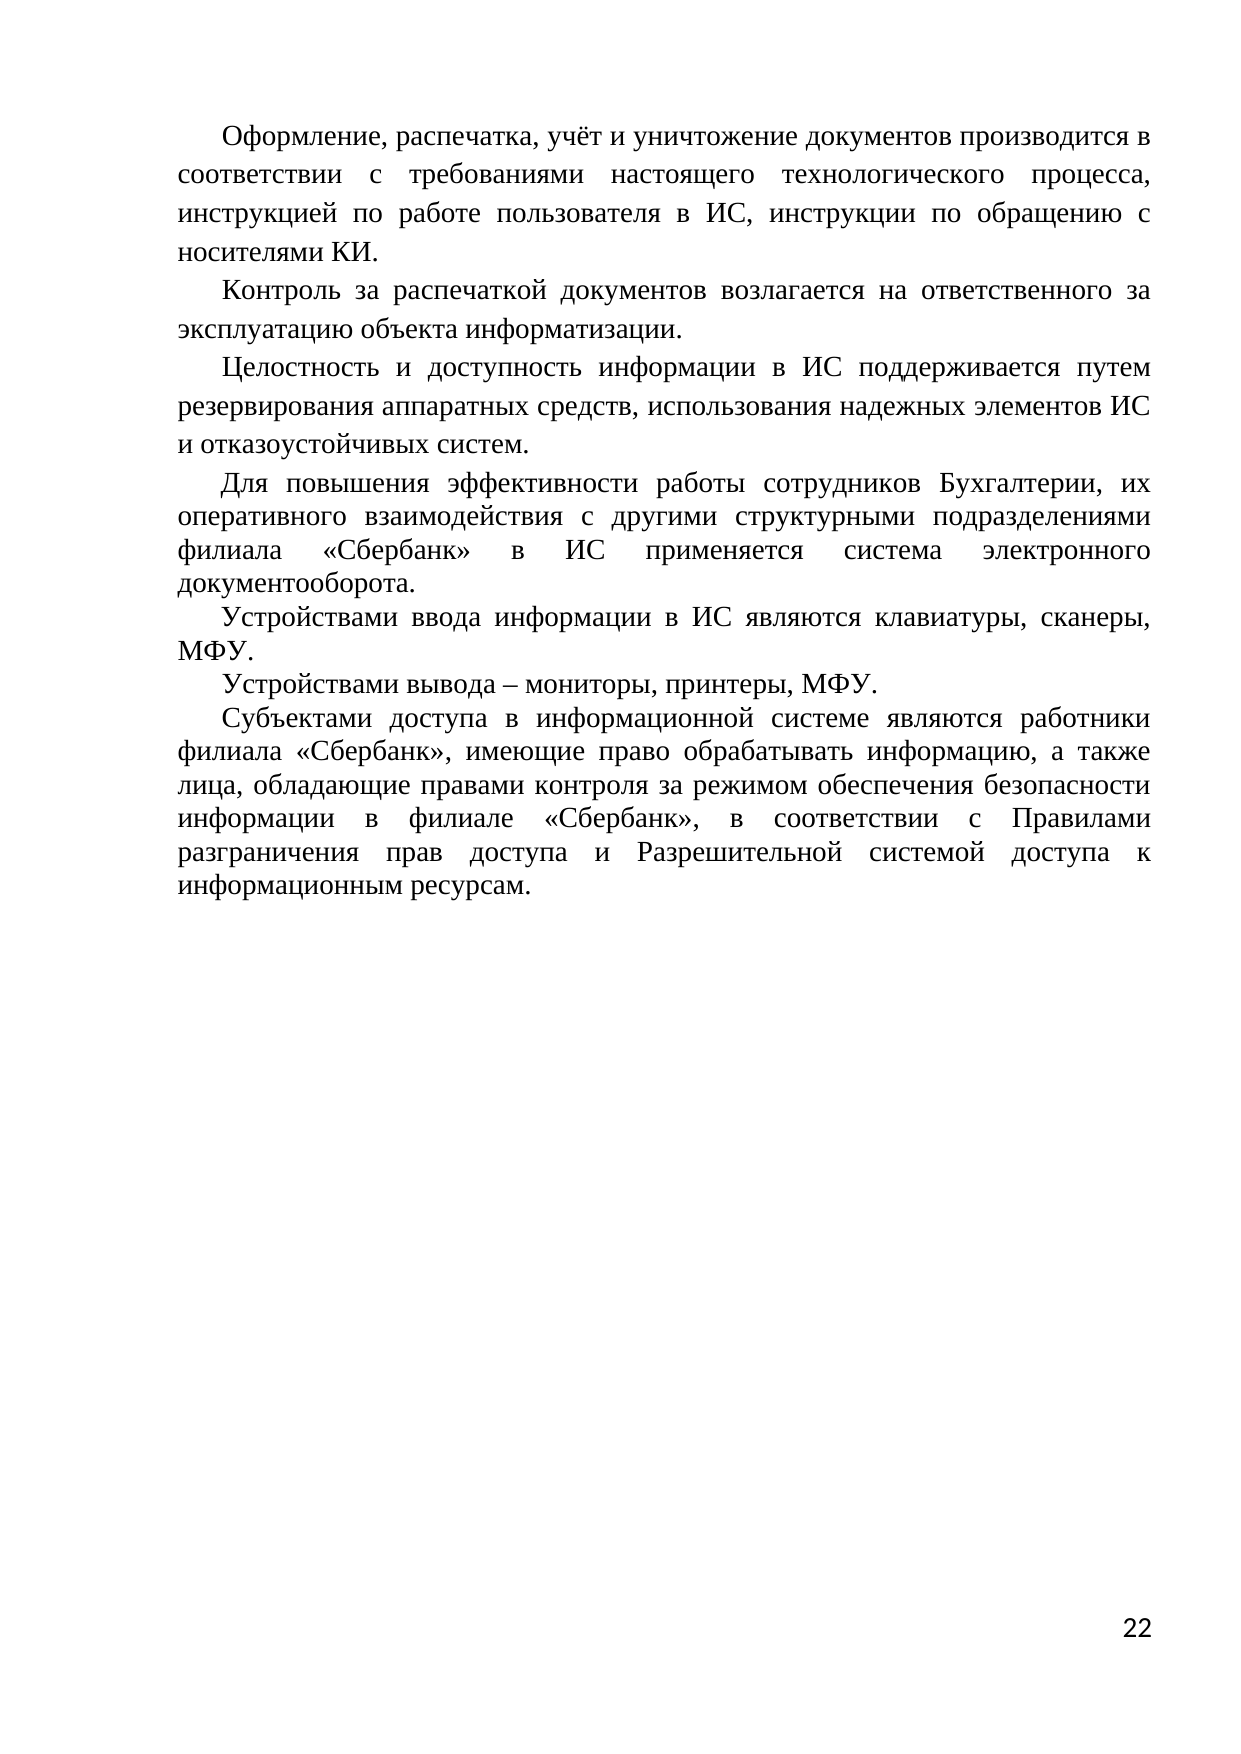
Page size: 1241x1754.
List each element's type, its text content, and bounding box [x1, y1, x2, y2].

text Оформление, распечатка, учёт и уничтожение документов производится в соответствии с требованиями настоящего технологического процесса, инструкцией по работе пользователя в ИС, инструкции по обращению с носителями КИ. [177, 118, 1152, 267]
text Контроль за распечаткой документов возлагается на ответственного за эксплуатацию объекта информатизации. [177, 272, 1152, 344]
text Субъектами доступа в информационной системе являются работники филиала «Сбербанк», имеющие право обрабатывать информацию, а также лица, обладающие правами контроля за режимом обеспечения безопасности информации в филиале «Сбербанк», в соответствии с Правилами разграничения прав доступа и Разрешительной системой доступа к информационным ресурсам. [177, 700, 1152, 901]
text Для повышения эффективности работы сотрудников Бухгалтерии, их оперативного взаимодействия с другими структурными подразделениями филиала «Сбербанк» в ИС применяется система электронного документооборота. [177, 465, 1152, 599]
text Целостность и доступность информации в ИС поддерживается путем резервирования аппаратных средств, использования надежных элементов ИС и отказоустойчивых систем. [177, 349, 1152, 460]
text Устройствами ввода информации в ИС являются клавиатуры, сканеры, МФУ. [177, 599, 1152, 666]
text Устройствами вывода – мониторы, принтеры, МФУ. [177, 666, 1152, 700]
